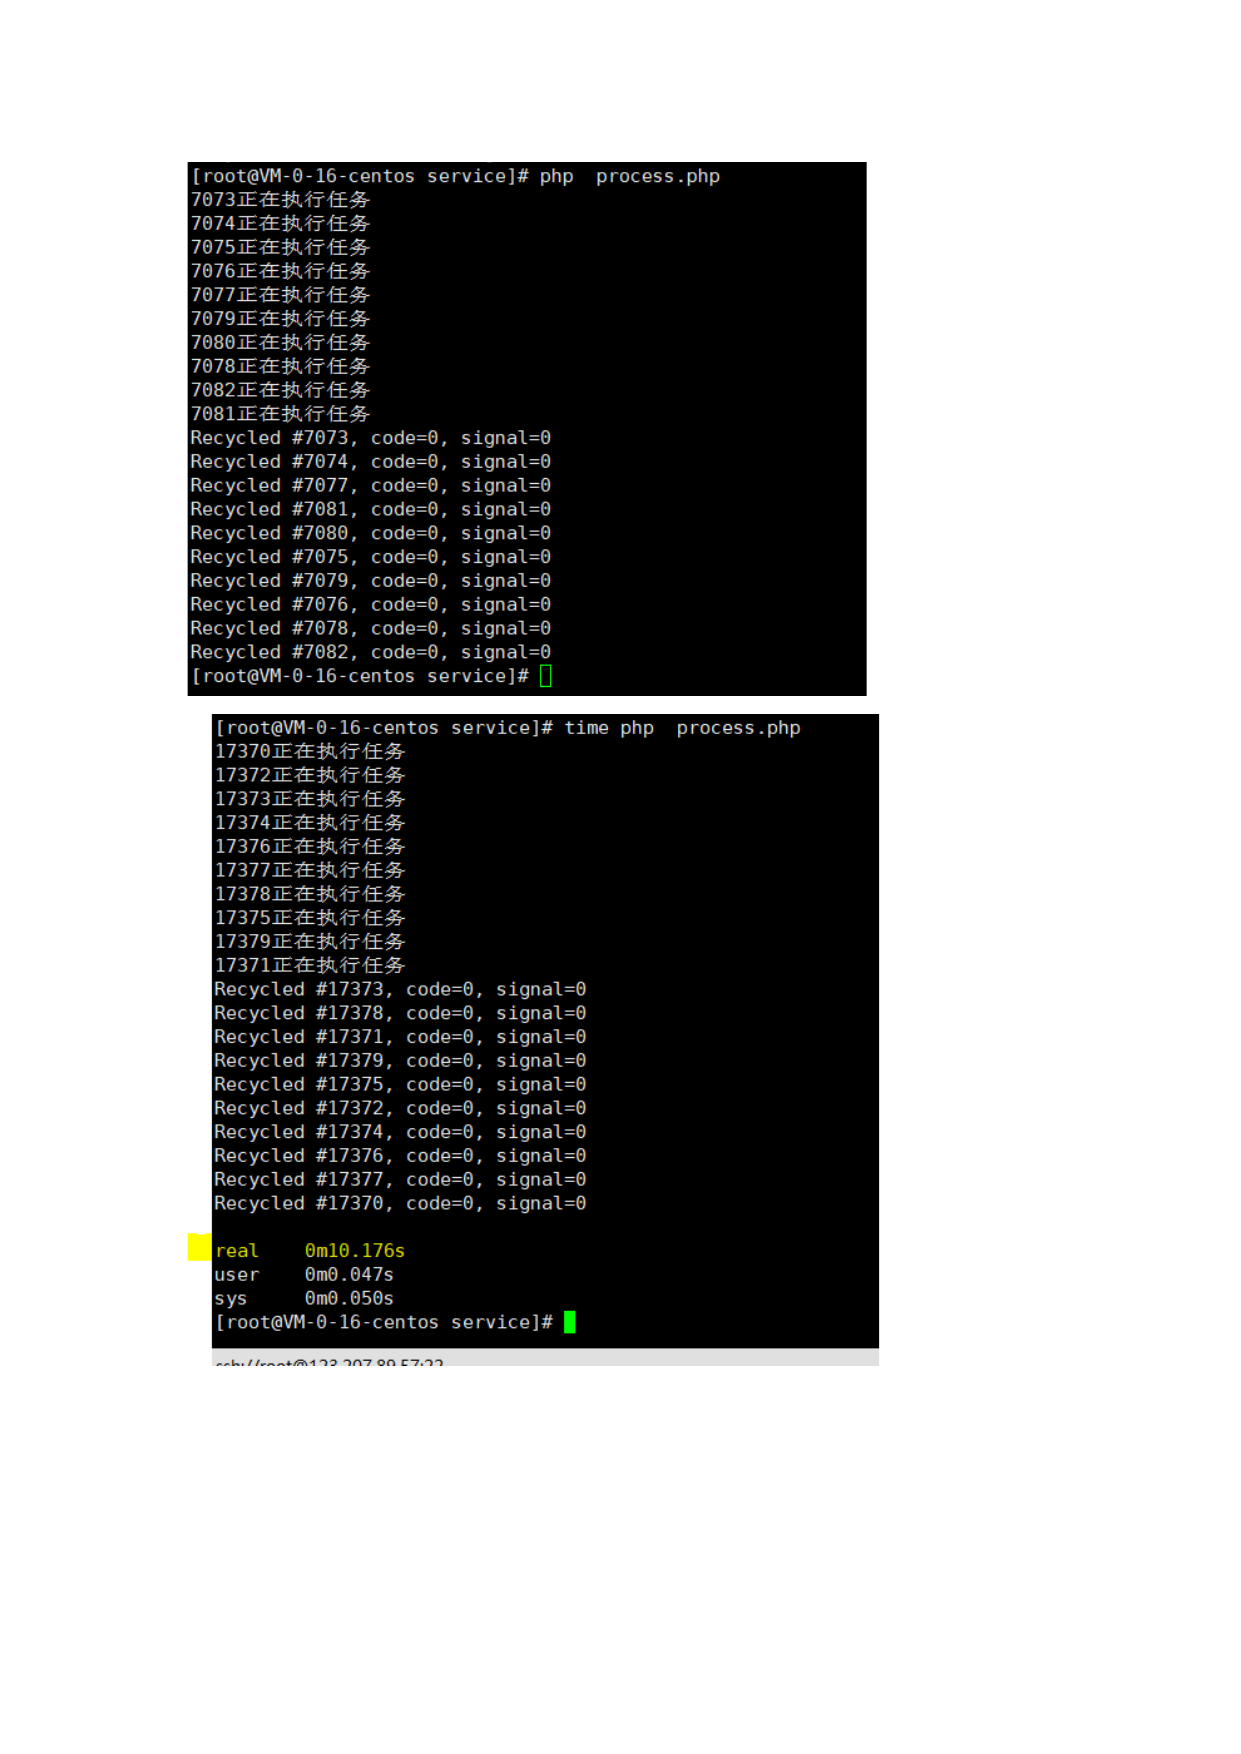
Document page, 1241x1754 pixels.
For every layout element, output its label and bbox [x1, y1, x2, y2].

picture [187, 162, 867, 696]
picture [187, 714, 880, 1366]
